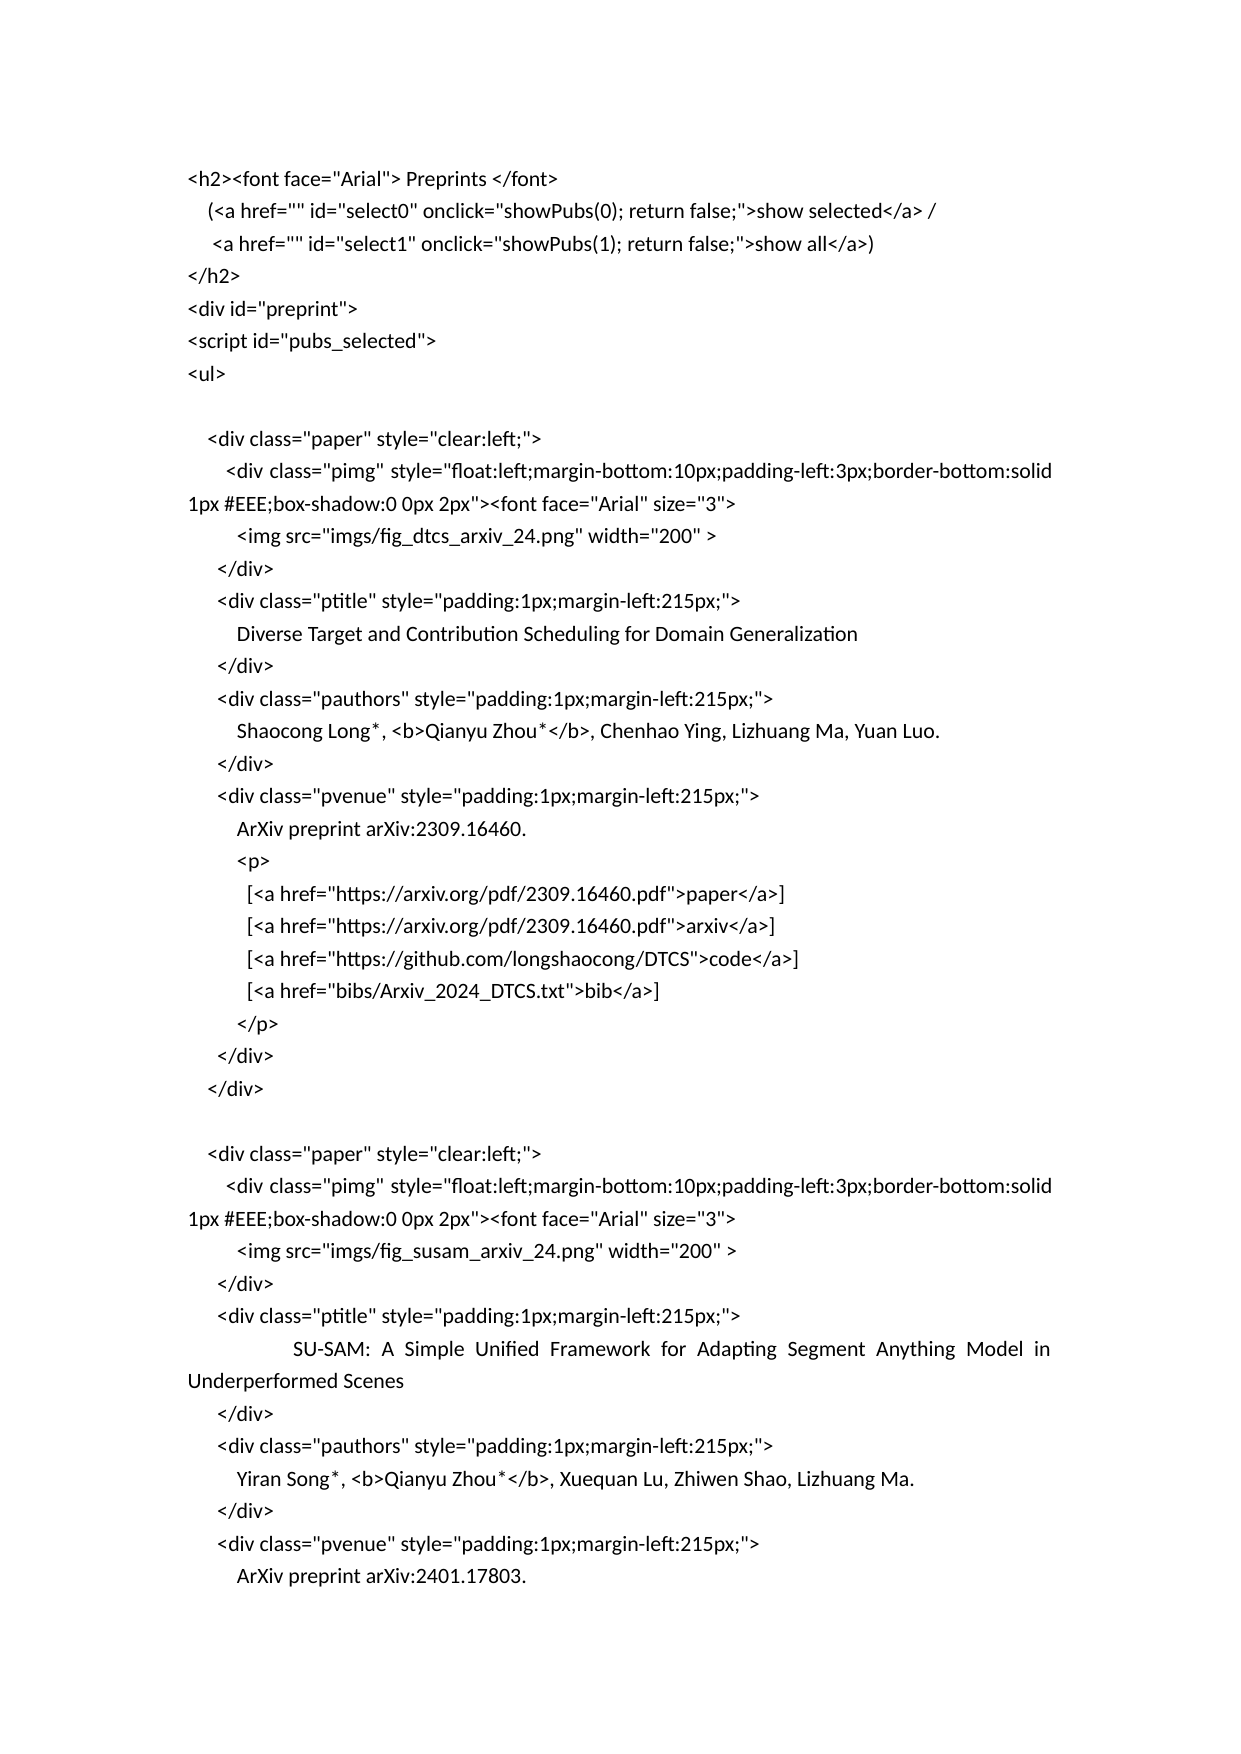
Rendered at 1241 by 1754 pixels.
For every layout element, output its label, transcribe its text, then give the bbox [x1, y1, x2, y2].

text <h2><font face="Arial"> Preprints </font> [187, 162, 1053, 194]
text </div> [187, 1494, 1053, 1527]
text [<a href="https://arxiv.org/pdf/2309.16460.pdf">arxiv</a>] [187, 909, 1053, 942]
text <script id="pubs_selected"> [187, 324, 1053, 357]
text Diverse Target and Contribution Scheduling for Domain Generalization [187, 617, 1053, 649]
text </div> [187, 1397, 1053, 1429]
text </div> [187, 649, 1053, 682]
text </div> [187, 1072, 1053, 1104]
text </p> [187, 1007, 1053, 1039]
text </div> [187, 552, 1053, 584]
text </div> [187, 1039, 1053, 1072]
text Shaocong Long*, <b>Qianyu Zhou*</b>, Chenhao Ying, Lizhuang Ma, Yuan Luo. [187, 714, 1053, 747]
text <ul> [187, 357, 1053, 389]
text <div class="pauthors" style="padding:1px;margin-left:215px;"> [187, 1429, 1053, 1462]
text </h2> [187, 259, 1053, 292]
text <div class="ptitle" style="padding:1px;margin-left:215px;"> [187, 1299, 1053, 1332]
text SU-SAM: A Simple Unified Framework for Adapting Segment Anything Model in Underperformed Scenes [187, 1332, 1053, 1397]
text [<a href="bibs/Arxiv_2024_DTCS.txt">bib</a>] [187, 974, 1053, 1007]
text <div class="pvenue" style="padding:1px;margin-left:215px;"> [187, 1527, 1053, 1559]
text ArXiv preprint arXiv:2309.16460. [187, 812, 1053, 844]
text <div class="ptitle" style="padding:1px;margin-left:215px;"> [187, 584, 1053, 617]
text <img src="imgs/fig_dtcs_arxiv_24.png" width="200" > [187, 519, 1053, 552]
text Yiran Song*, <b>Qianyu Zhou*</b>, Xuequan Lu, Zhiwen Shao, Lizhuang Ma. [187, 1462, 1053, 1494]
text <p> [187, 844, 1053, 877]
text </div> [187, 747, 1053, 779]
text [<a href="https://github.com/longshaocong/DTCS">code</a>] [187, 942, 1053, 974]
text <div class="pauthors" style="padding:1px;margin-left:215px;"> [187, 682, 1053, 714]
text <div class="pvenue" style="padding:1px;margin-left:215px;"> [187, 779, 1053, 812]
text <a href="" id="select1" onclick="showPubs(1); return false;">show all</a>) [187, 227, 1053, 259]
text [<a href="https://arxiv.org/pdf/2309.16460.pdf">paper</a>] [187, 877, 1053, 909]
text <div class="paper" style="clear:left;"> [187, 422, 1053, 454]
text <div id="preprint"> [187, 292, 1053, 324]
text ArXiv preprint arXiv:2401.17803. [187, 1559, 1053, 1592]
text (<a href="" id="select0" onclick="showPubs(0); return false;">show selected</a> / [187, 194, 1053, 227]
text </div> [187, 1267, 1053, 1299]
text <img src="imgs/fig_susam_arxiv_24.png" width="200" > [187, 1234, 1053, 1267]
text <div class="paper" style="clear:left;"> [187, 1137, 1053, 1169]
